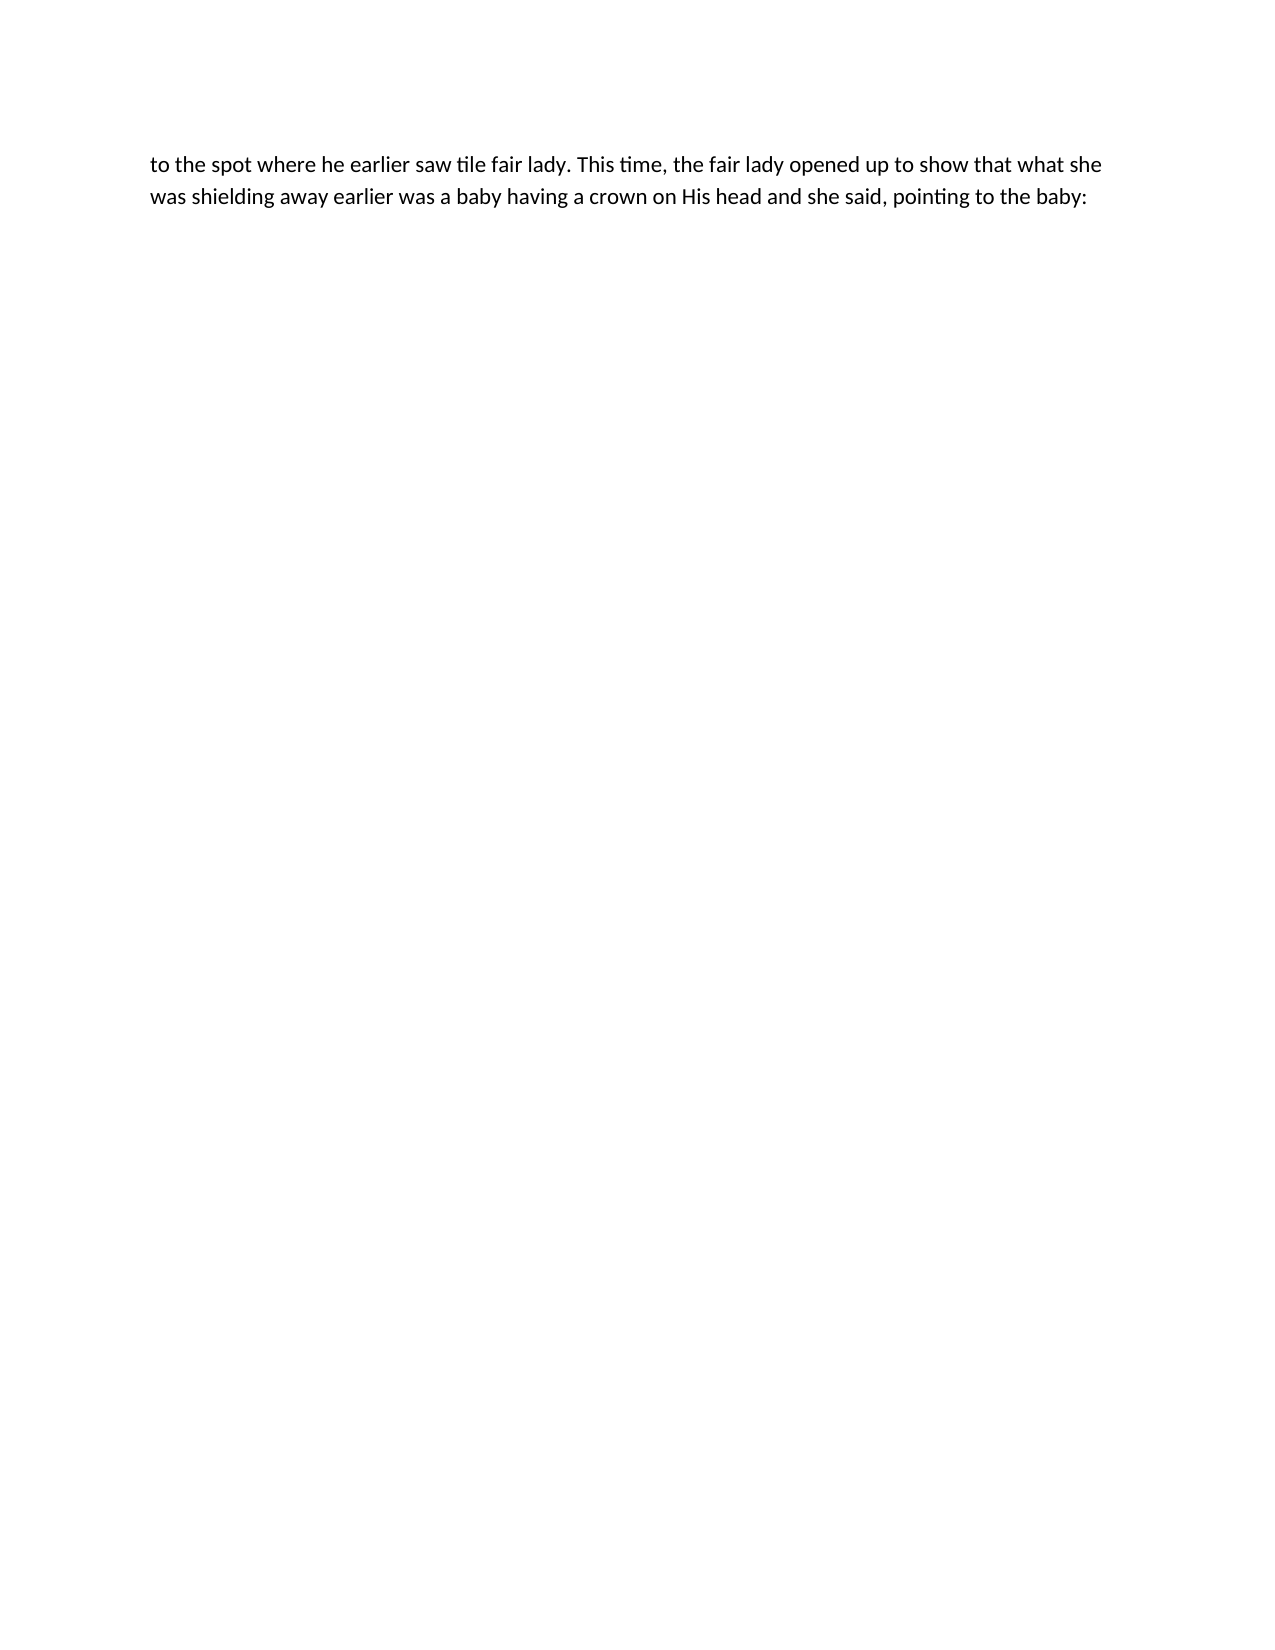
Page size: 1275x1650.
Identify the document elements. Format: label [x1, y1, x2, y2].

text [150, 150, 1125, 210]
